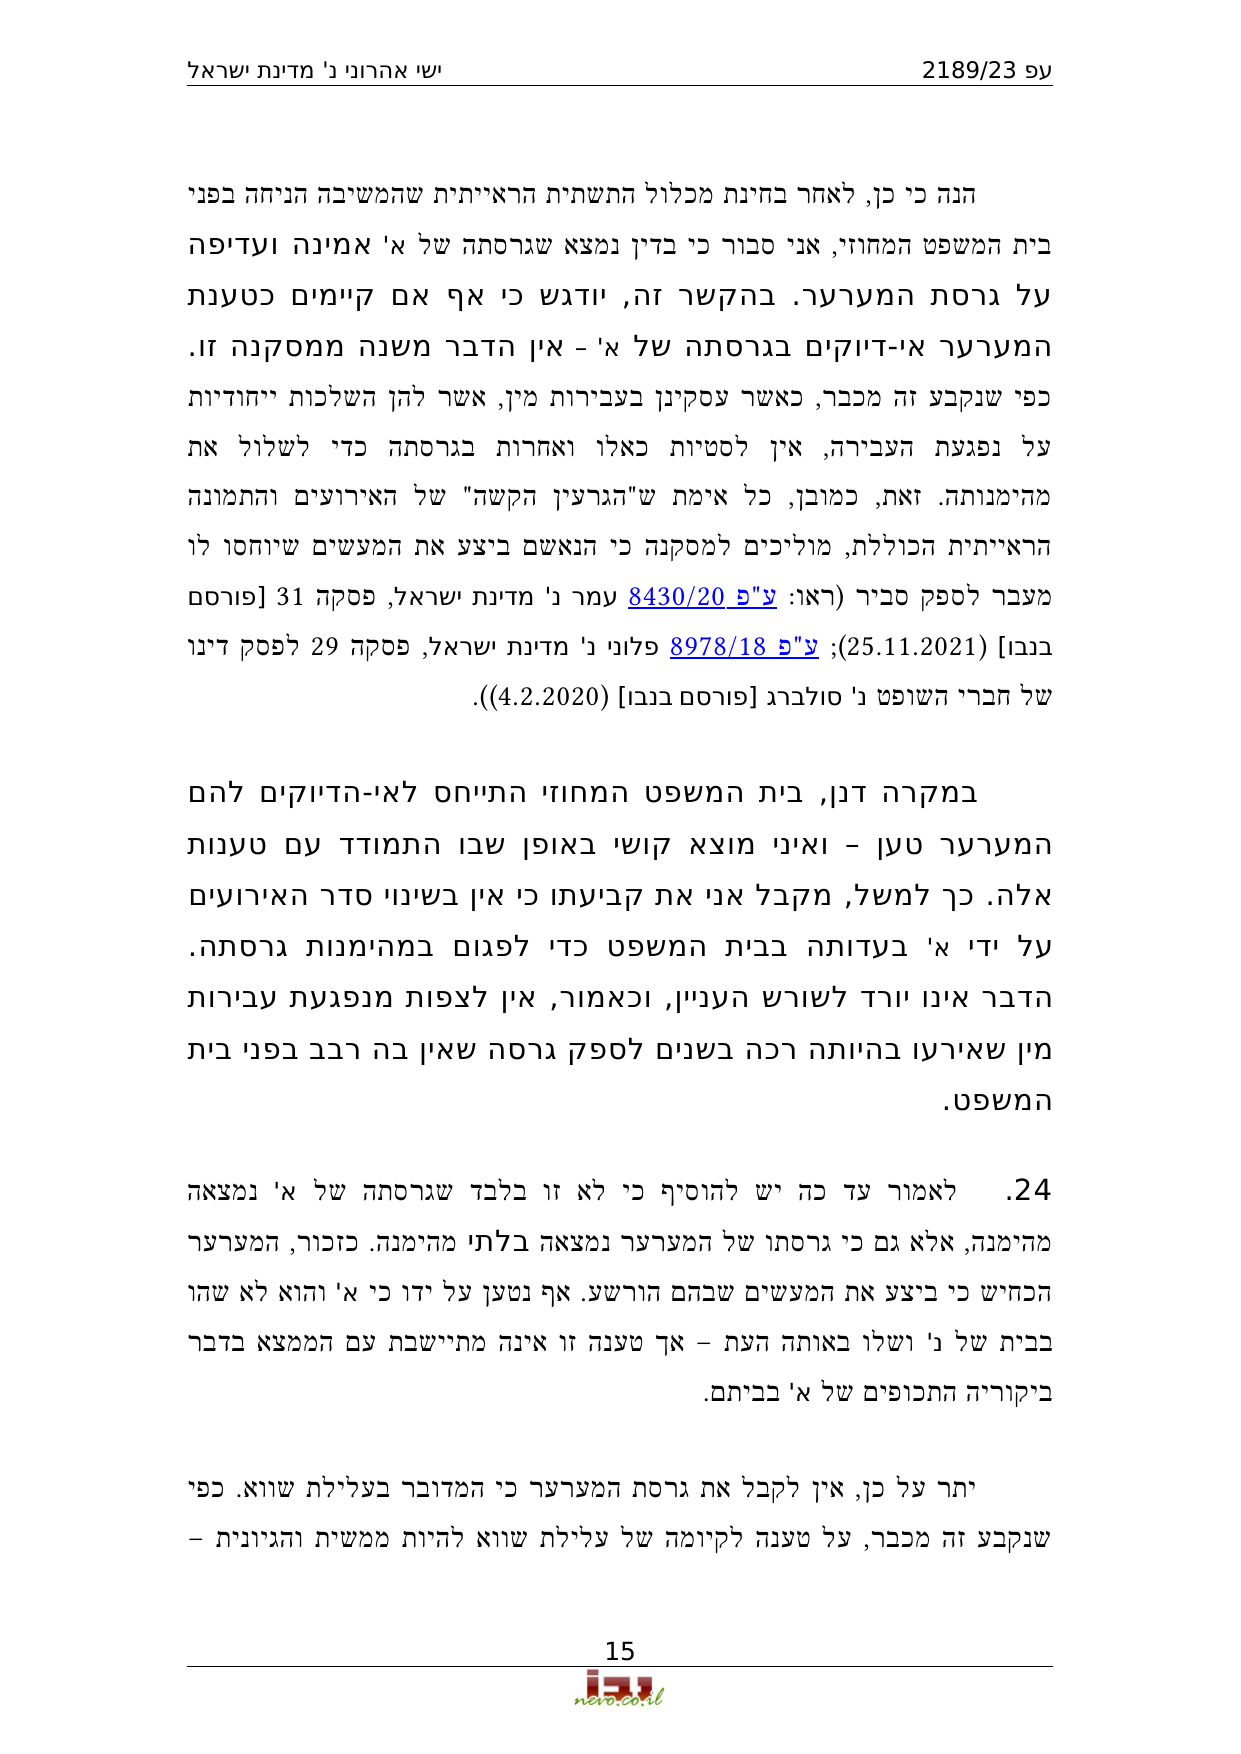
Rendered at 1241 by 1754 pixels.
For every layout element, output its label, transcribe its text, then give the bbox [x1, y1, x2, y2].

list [187, 1472, 1053, 1555]
list הנה כי כן, לאחר בחינת מכלול התשתית הראייתית שהמשיבה הניחה בפני בית המשפט המחוזי, אני סבור כי בדין נמצא שגרסתה של א' אמינה ועדיפה על גרסת המערער. בהקשר זה, יודגש כי אף אם קיימים כטענת המערער אי-דיוקים בגרסתה של א' – אין הדבר משנה ממסקנה זו. כפי שנקבע זה מכבר, כאשר עסקינן בעבירות מין, אשר להן השלכות ייחודיות על נפגעת העבירה, אין לסטיות כאלו ואחרות בגרסתה כדי לשלול את מהימנותה. זאת, כמובן, כל אימת ש"הגרעין הקשה" של האירועים והתמונה הראייתית הכוללת, מוליכים למסקנה כי הנאשם ביצע את המעשים שיוחסו לו מעבר לספק סביר (ראו: ע"פ 8430/20 עמר נ' מדינת ישראל, פסקה 31 [פורסם בנבו] (25.11.2021); ע"פ 8978/18 פלוני נ' מדינת ישראל, פסקה 29 לפסק דינו של חברי השופט נ' סולברג [פורסם בנבו] (4.2.2020)). [187, 177, 1053, 712]
list לאמור עד כה יש להוסיף כי לא זו בלבד שגרסתה של א' נמצאה מהימנה, אלא גם כי גרסתו של המערער נמצאה בלתי מהימנה. כזכור, המערער הכחיש כי ביצע את המעשים שבהם הורשע. אף נטען על ידו כי א' והוא לא שהו בבית של נ' ושלו באותה העת – אך טענה זו אינה מתיישבת עם הממצא בדבר ביקוריה התכופים של א' בביתם. [187, 1173, 1053, 1408]
picture [574, 1669, 666, 1707]
text במקרה דנן, בית המשפט המחוזי התייחס לאי-הדיוקים להם המערער טען – ואיני מוצא קושי באופן שבו התמודד עם טענות אלה. כך למשל, מקבל אני את קביעתו כי אין בשינוי סדר האירועים על ידי א' בעדותה בבית המשפט כדי לפגום במהימנות גרסתה. הדבר אינו יורד לשורש העניין, וכאמור, אין לצפות מנפגעת עבירות מין שאירעו בהיותה רכה בשנים לספק גרסה שאין בה רבב בפני בית המשפט. [187, 776, 1053, 1117]
